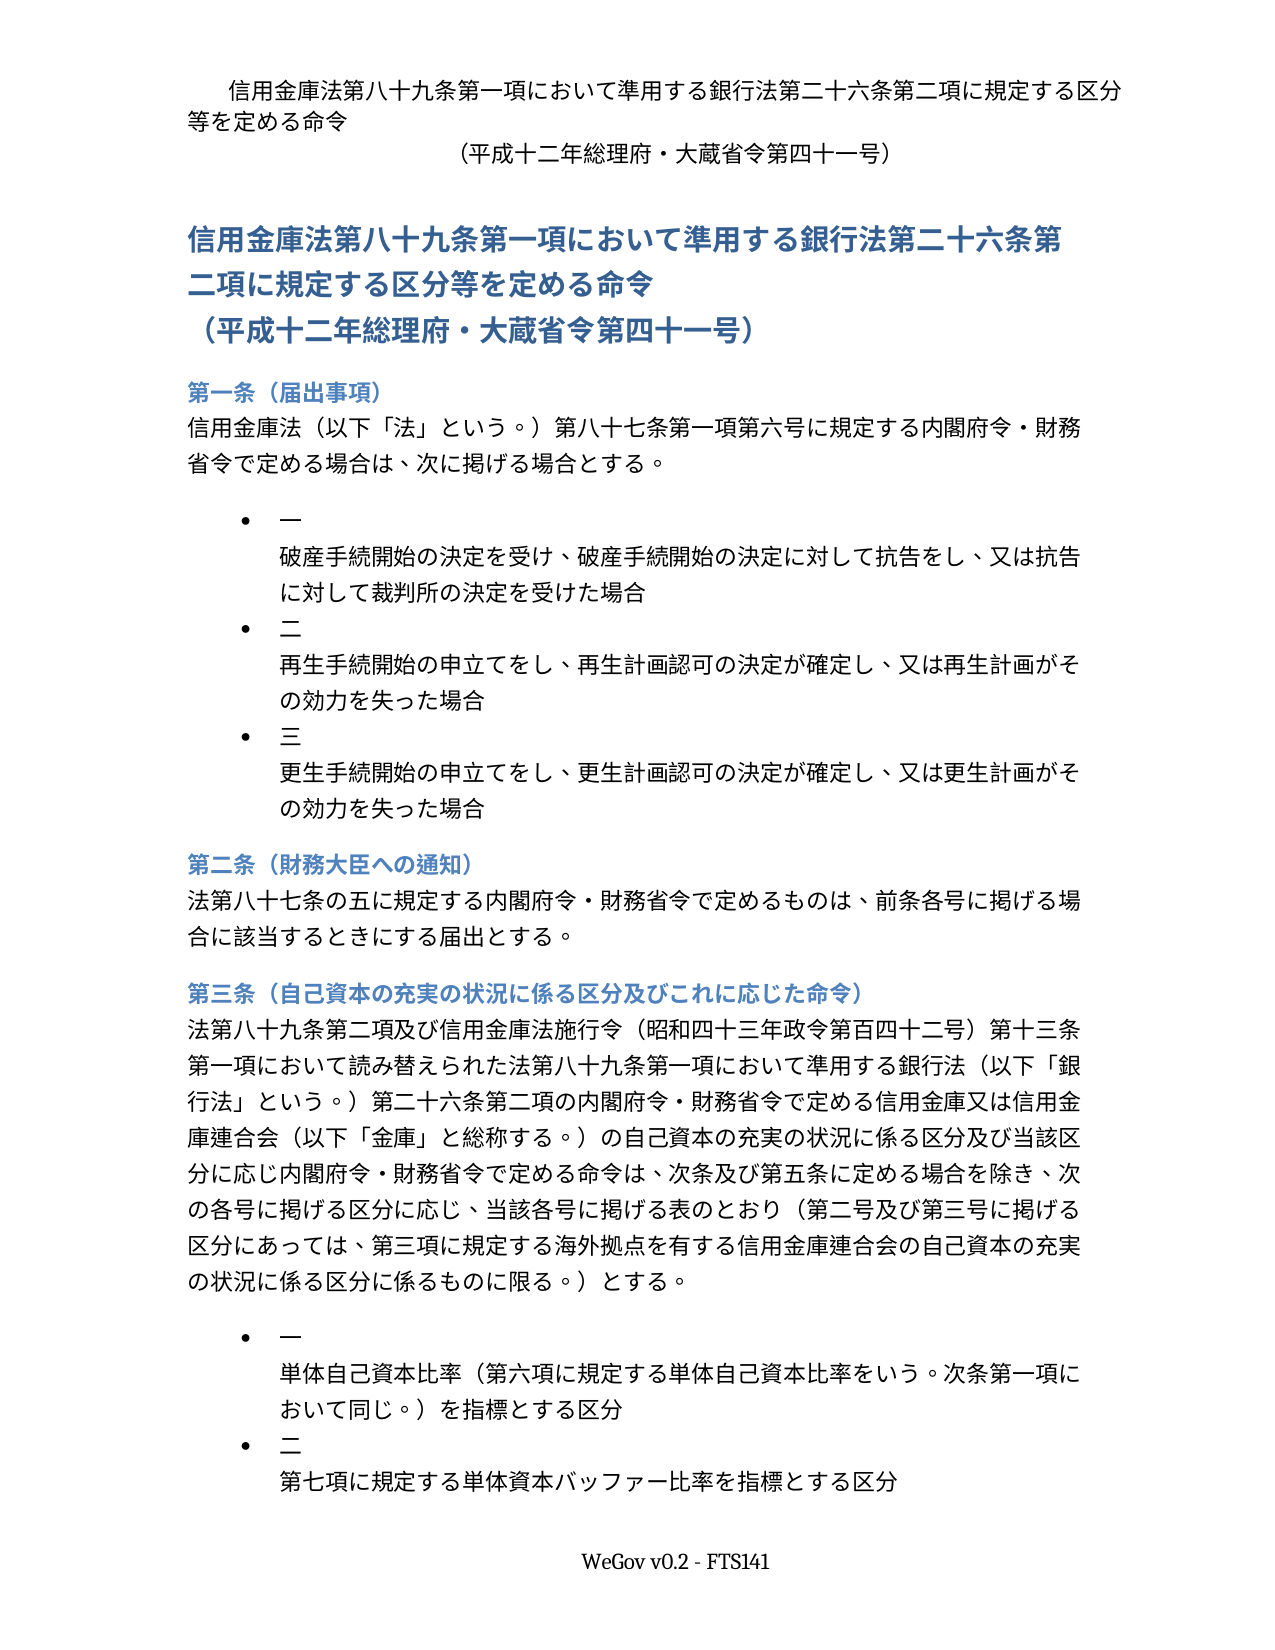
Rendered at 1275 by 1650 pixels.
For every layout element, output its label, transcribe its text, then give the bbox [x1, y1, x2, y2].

subtitle 第三条（自己資本の充実の状況に係る区分及びこれに応じた命令） [187, 978, 1087, 1009]
text 信用金庫法（以下「法」という。）第八十七条第一項第六号に規定する内閣府令・財務省令で定める場合は、次に掲げる場合とする。 [187, 412, 1087, 479]
list 二 再生手続開始の申立てをし、再生計画認可の決定が確定し、又は再生計画がその効力を失った場合 [242, 613, 1087, 716]
subtitle 第一条（届出事項） [187, 376, 1087, 408]
text 法第八十九条第二項及び信用金庫法施行令（昭和四十三年政令第百四十二号）第十三条第一項において読み替えられた法第八十九条第一項において準用する銀行法（以下「銀行法」という。）第二十六条第二項の内閣府令・財務省令で定める信用金庫又は信用金庫連合会（以下「金庫」と総称する。）の自己資本の充実の状況に係る区分及び当該区分に応じ内閣府令・財務省令で定める命令は、次条及び第五条に定める場合を除き、次の各号に掲げる区分に応じ、当該各号に掲げる表のとおり（第二号及び第三号に掲げる区分にあっては、第三項に規定する海外拠点を有する信用金庫連合会の自己資本の充実の状況に係る区分に係るものに限る。）とする。 [187, 1014, 1087, 1297]
text 法第八十七条の五に規定する内閣府令・財務省令で定めるものは、前条各号に掲げる場合に該当するときにする届出とする。 [187, 885, 1087, 952]
subtitle 信用金庫法第八十九条第一項において準用する銀行法第二十六条第二項に規定する区分等を定める命令 （平成十二年総理府・大蔵省令第四十一号） [187, 219, 1087, 350]
list 一 破産手続開始の決定を受け、破産手続開始の決定に対して抗告をし、又は抗告に対して裁判所の決定を受けた場合 [242, 505, 1087, 608]
list 二 第七項に規定する単体資本バッファー比率を指標とする区分 [242, 1430, 1087, 1497]
list 三 更生手続開始の申立てをし、更生計画認可の決定が確定し、又は更生計画がその効力を失った場合 [242, 721, 1087, 824]
list 一 単体自己資本比率（第六項に規定する単体自己資本比率をいう。次条第一項において同じ。）を指標とする区分 [242, 1322, 1087, 1425]
subtitle 第二条（財務大臣への通知） [187, 849, 1087, 881]
